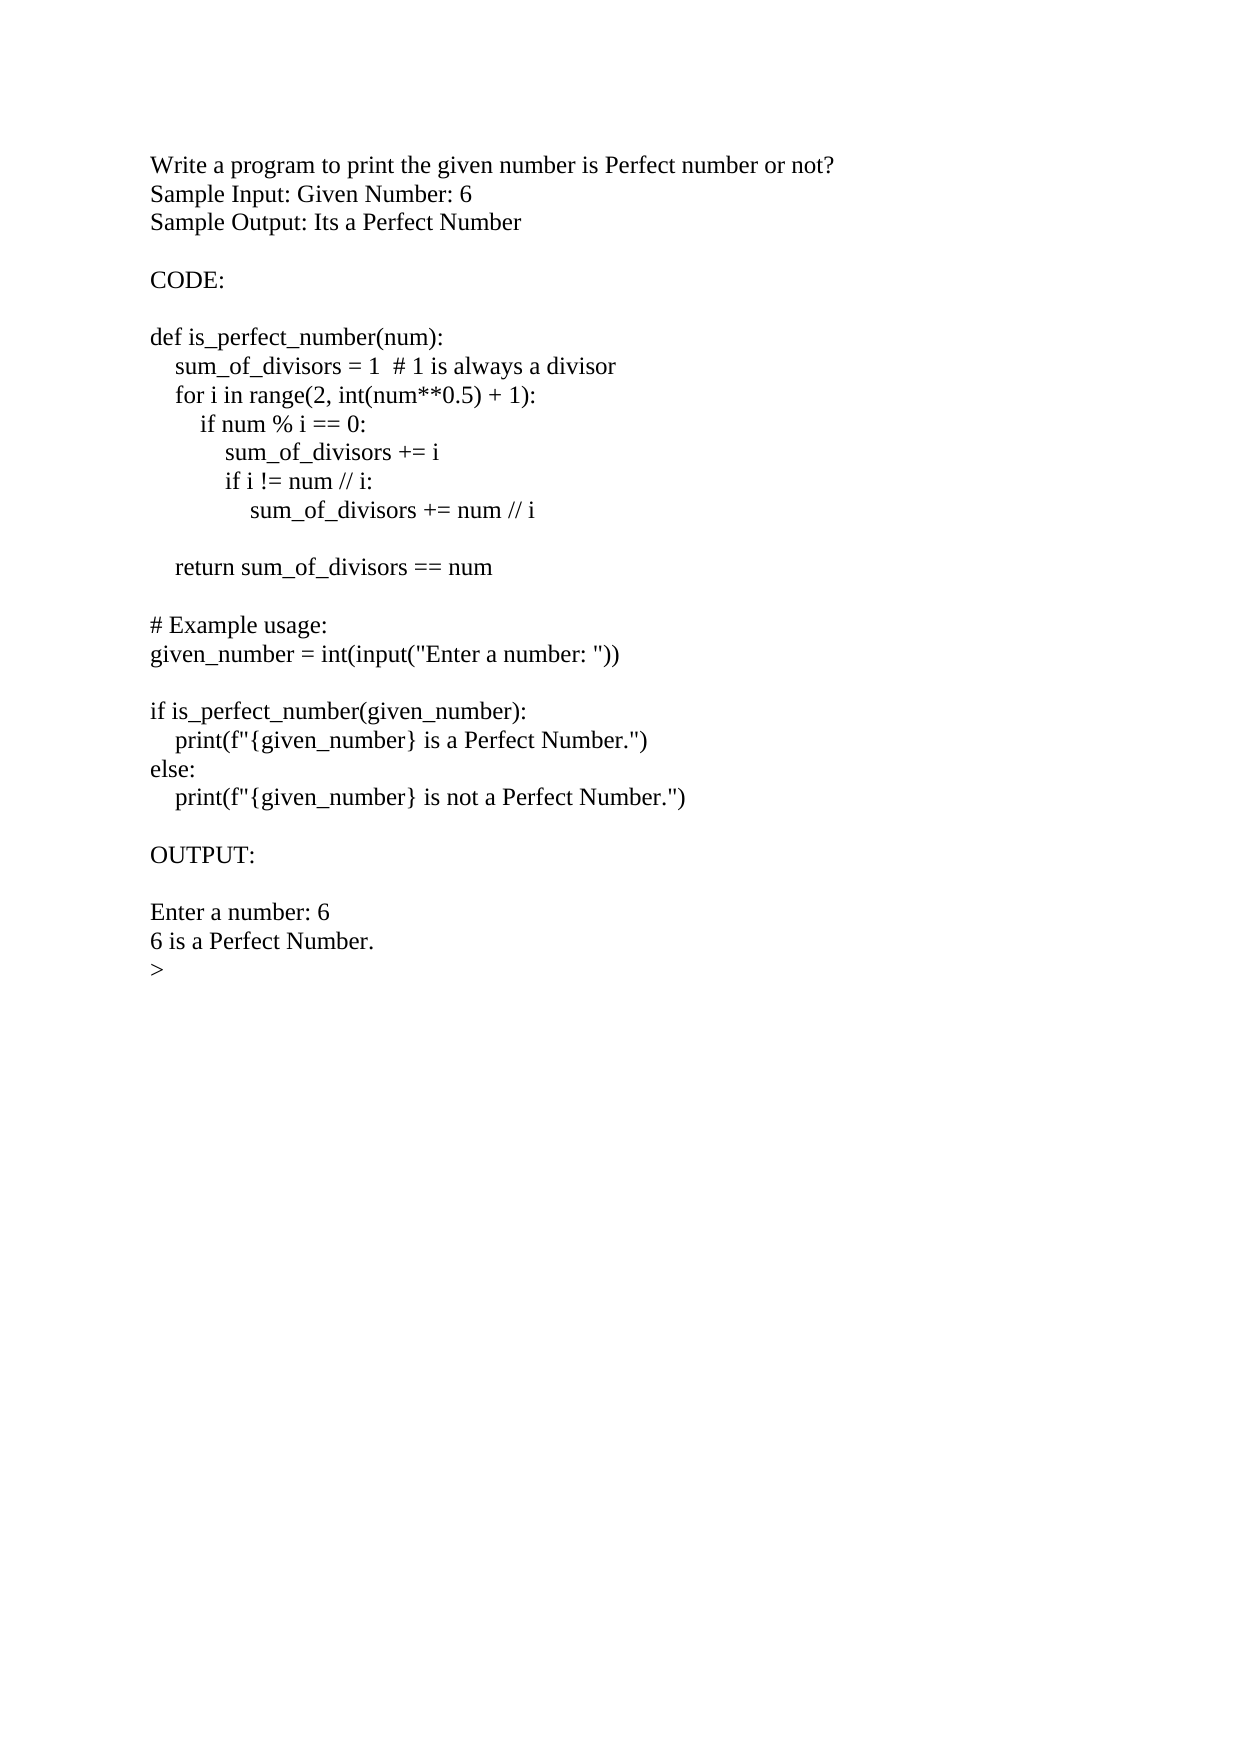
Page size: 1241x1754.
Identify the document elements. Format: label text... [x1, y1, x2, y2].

text CODE: [150, 265, 1090, 294]
text return sum_of_divisors == num [150, 552, 1090, 581]
list Write a program to print the given number is Perfect number or not? [150, 150, 1090, 179]
text sum_of_divisors = 1 # 1 is always a divisor [150, 351, 1090, 380]
text 6 is a Perfect Number. [150, 926, 1090, 955]
text if is_perfect_number(given_number): [150, 696, 1090, 725]
text print(f"{given_number} is a Perfect Number.") [150, 725, 1090, 754]
text Enter a number: 6 [150, 897, 1090, 926]
text def is_perfect_number(num): [150, 322, 1090, 351]
text Sample Output: Its a Perfect Number [150, 207, 1090, 236]
text if num % i == 0: [150, 409, 1090, 437]
text print(f"{given_number} is not a Perfect Number.") [150, 782, 1090, 811]
text sum_of_divisors += i [150, 437, 1090, 466]
text Sample Input: Given Number: 6 [150, 179, 1090, 207]
text # Example usage: [150, 610, 1090, 639]
text given_number = int(input("Enter a number: ")) [150, 639, 1090, 667]
text sum_of_divisors += num // i [150, 495, 1090, 524]
text for i in range(2, int(num**0.5) + 1): [150, 380, 1090, 409]
text else: [150, 754, 1090, 782]
text if i != num // i: [150, 466, 1090, 495]
text > [150, 955, 1090, 984]
text OUTPUT: [150, 840, 1090, 869]
